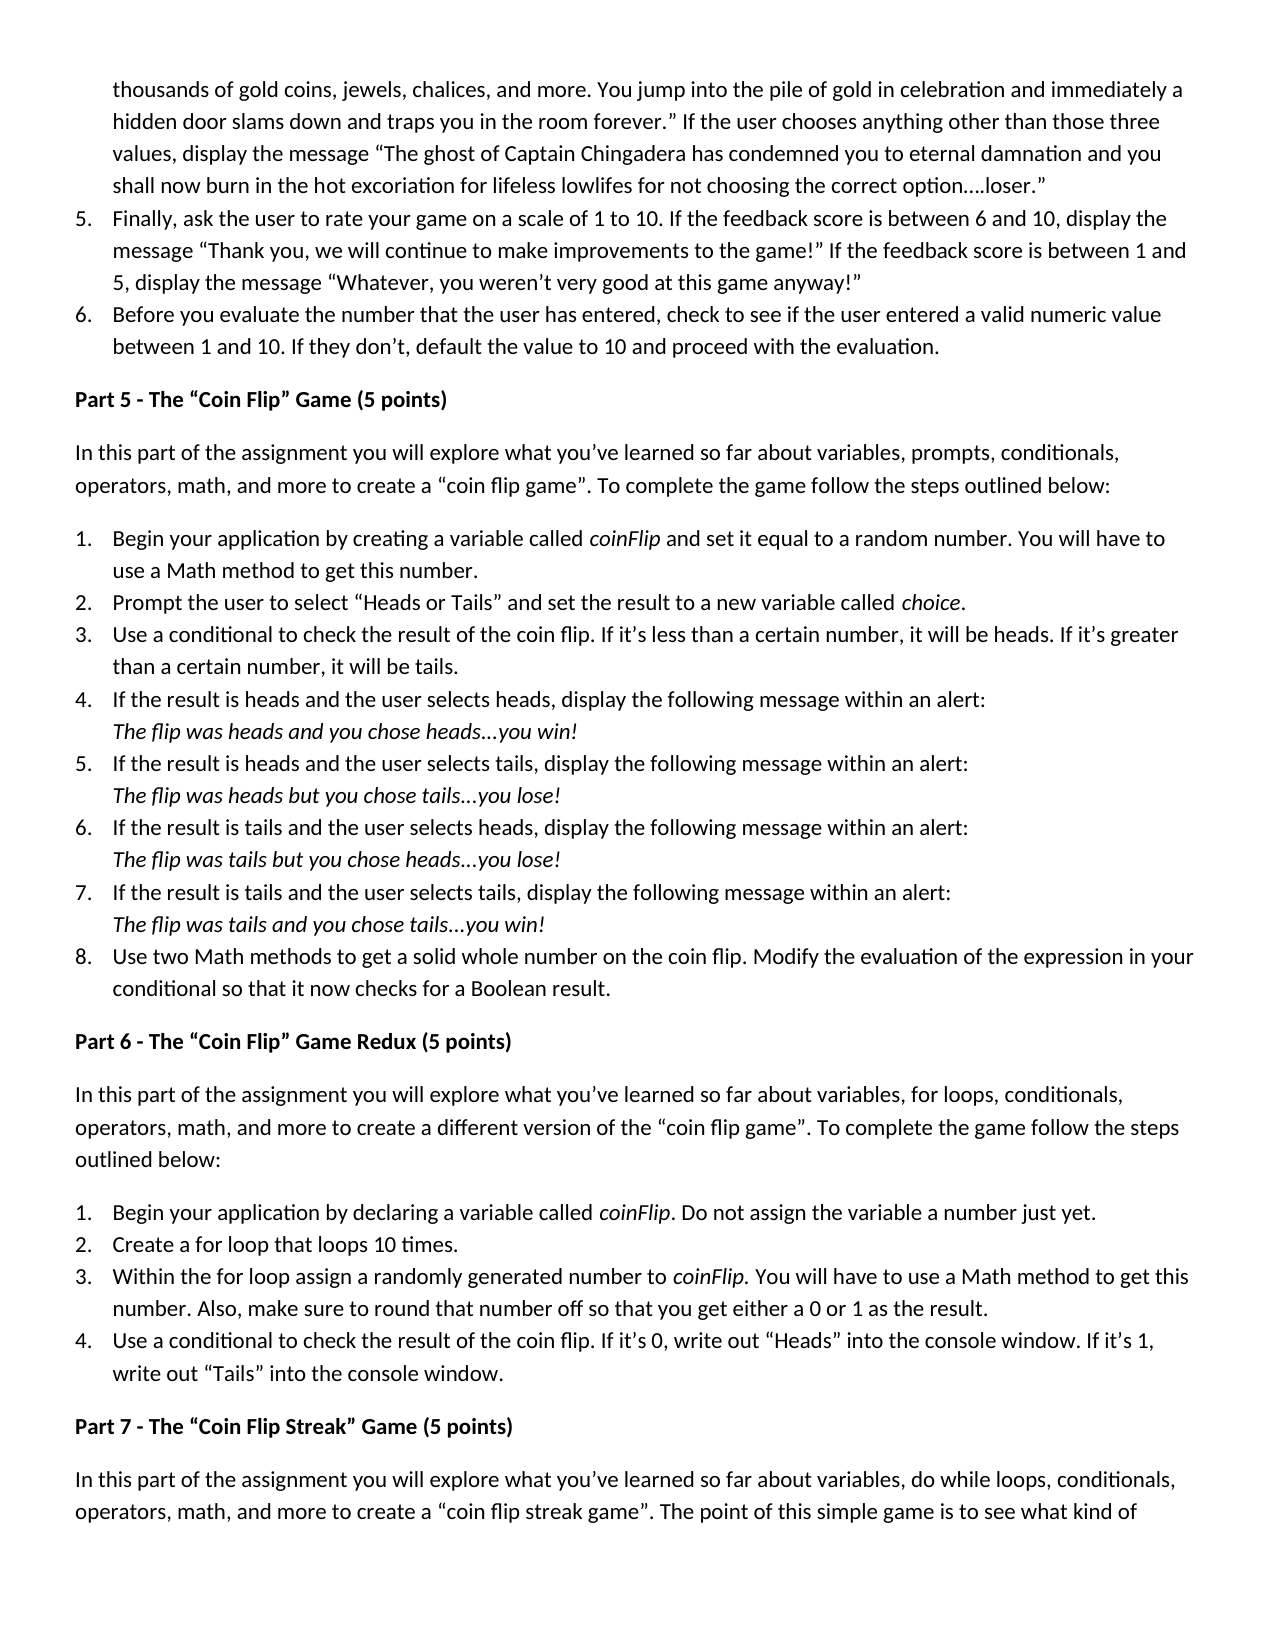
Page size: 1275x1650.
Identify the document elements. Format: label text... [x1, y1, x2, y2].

list Prompt the user to select “Heads or Tails” and set the result to a new variable called choice. [75, 588, 1200, 616]
text Part 7 - The “Coin Flip Streak” Game (5 points) [75, 1412, 1200, 1440]
list Begin your application by declaring a variable called coinFlip. Do not assign the variable a number just yet. [75, 1198, 1200, 1226]
text Part 6 - The “Coin Flip” Game Redux (5 points) [75, 1027, 1200, 1055]
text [75, 1465, 1200, 1525]
list Before you evaluate the number that the user has entered, check to see if the user entered a valid numeric value between 1 and 10. If they don’t, default the value to 10 and proceed with the evaluation. [75, 300, 1200, 361]
text In this part of the assignment you will explore what you’ve learned so far about variables, for loops, conditionals, operators, math, and more to create a different version of the “coin flip game”. To complete the game follow the steps outlined below: [75, 1080, 1200, 1173]
list Begin your application by creating a variable called coinFlip and set it equal to a random number. You will have to use a Math method to get this number. [75, 524, 1200, 584]
list Use a conditional to check the result of the coin flip. If it’s less than a certain number, it will be heads. If it’s greater than a certain number, it will be tails. [75, 620, 1200, 681]
list Finally, ask the user to rate your game on a scale of 1 to 10. If the feedback score is between 6 and 10, display the message “Thank you, we will continue to make improvements to the game!” If the feedback score is between 1 and 5, display the message “Whatever, you weren’t very good at this game anyway!” [75, 204, 1200, 296]
list If the result is tails and the user selects heads, display the following message within an alert: The flip was tails but you chose heads...you lose! [75, 813, 1200, 874]
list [75, 75, 1200, 199]
list If the result is heads and the user selects heads, display the following message within an alert: The flip was heads and you chose heads...you win! [75, 685, 1200, 745]
list If the result is tails and the user selects tails, display the following message within an alert: The flip was tails and you chose tails...you win! [75, 878, 1200, 938]
list Create a for loop that loops 10 times. [75, 1230, 1200, 1258]
text Part 5 - The “Coin Flip” Game (5 points) [75, 386, 1200, 413]
list If the result is heads and the user selects tails, display the following message within an alert: The flip was heads but you chose tails...you lose! [75, 749, 1200, 809]
list Within the for loop assign a randomly generated number to coinFlip. You will have to use a Math method to get this number. Also, make sure to round that number off so that you get either a 0 or 1 as the result. [75, 1262, 1200, 1322]
text In this part of the assignment you will explore what you’ve learned so far about variables, prompts, conditionals, operators, math, and more to create a “coin flip game”. To complete the game follow the steps outlined below: [75, 438, 1200, 499]
list Use two Math methods to get a solid whole number on the coin flip. Modify the evaluation of the expression in your conditional so that it now checks for a Boolean result. [75, 942, 1200, 1002]
